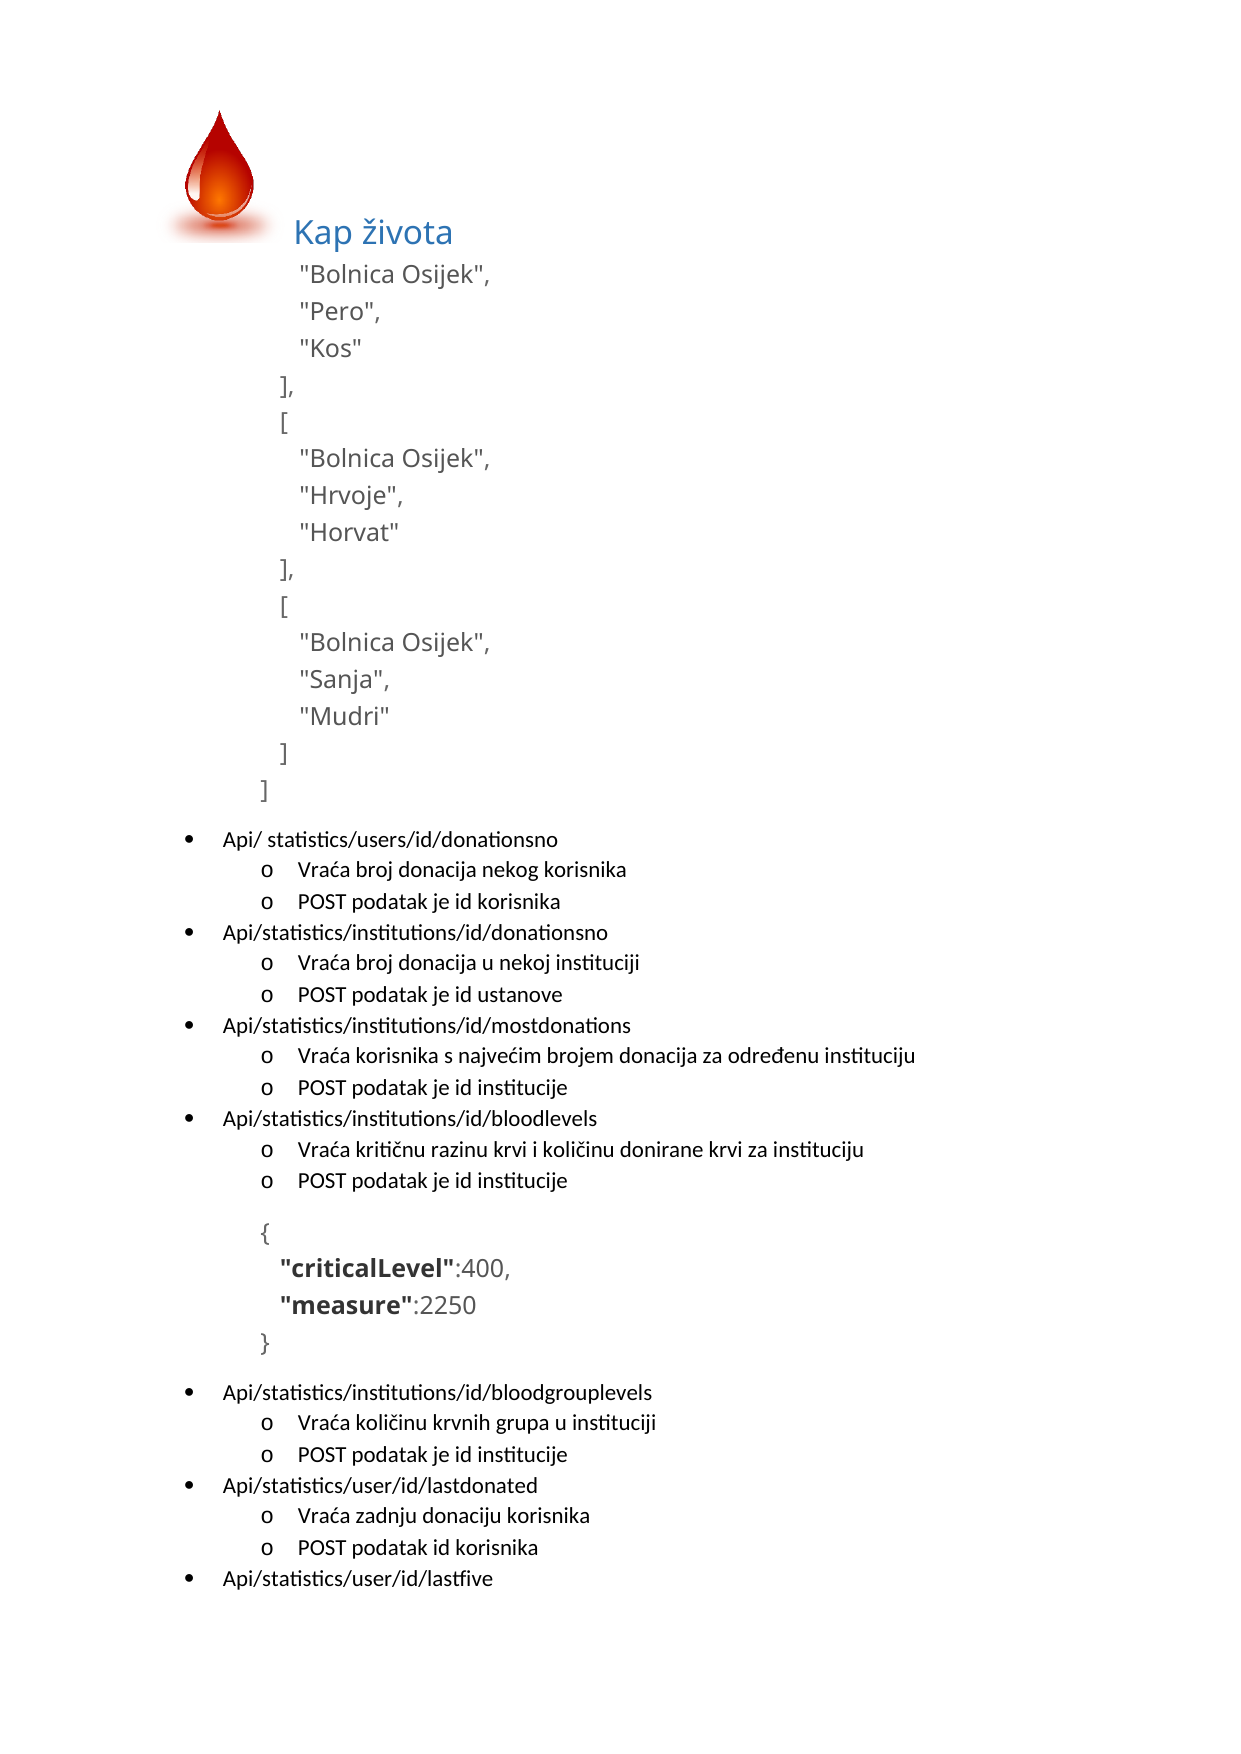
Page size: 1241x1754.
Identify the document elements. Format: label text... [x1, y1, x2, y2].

list Vraća broj donacija u nekoj instituciji [260, 948, 1093, 978]
list Api/statistics/user/id/lastdonated [185, 1471, 1093, 1499]
list Api/statistics/institutions/id/mostdonations [185, 1011, 1093, 1039]
list [ [ "Bolnica Osijek", "Pero", "Kos" ], [ "Bolnica Osijek", "Hrvoje", "Horvat" ], [ "Bolnica Osijek", "Sanja", "Mudri" ] ] [260, 257, 1093, 806]
list Vraća količinu krvnih grupa u instituciji [260, 1408, 1093, 1437]
list Vraća broj donacija nekog korisnika [260, 855, 1093, 884]
picture [147, 98, 293, 244]
list POST podatak je id institucije [260, 1166, 1093, 1195]
list Api/statistics/user/id/lastfive [185, 1564, 1093, 1592]
list Api/statistics/institutions/id/bloodgrouplevels [185, 1378, 1093, 1406]
list POST podatak je id korisnika [260, 887, 1093, 916]
list Vraća zadnju donaciju korisnika [260, 1501, 1093, 1531]
list Api/statistics/institutions/id/donationsno [185, 918, 1093, 946]
list Api/statistics/institutions/id/bloodlevels [185, 1104, 1093, 1133]
list Vraća kritičnu razinu krvi i količinu donirane krvi za instituciju [260, 1135, 1093, 1164]
list Vraća korisnika s najvećim brojem donacija za određenu instituciju [260, 1042, 1093, 1071]
list { "criticalLevel":400, "measure":2250 } [260, 1214, 1093, 1359]
list POST podatak je id institucije [260, 1440, 1093, 1469]
list POST podatak id korisnika [260, 1533, 1093, 1562]
list POST podatak je id ustanove [260, 980, 1093, 1009]
list POST podatak je id institucije [260, 1073, 1093, 1102]
list Api/ statistics/users/id/donationsno [185, 825, 1093, 853]
